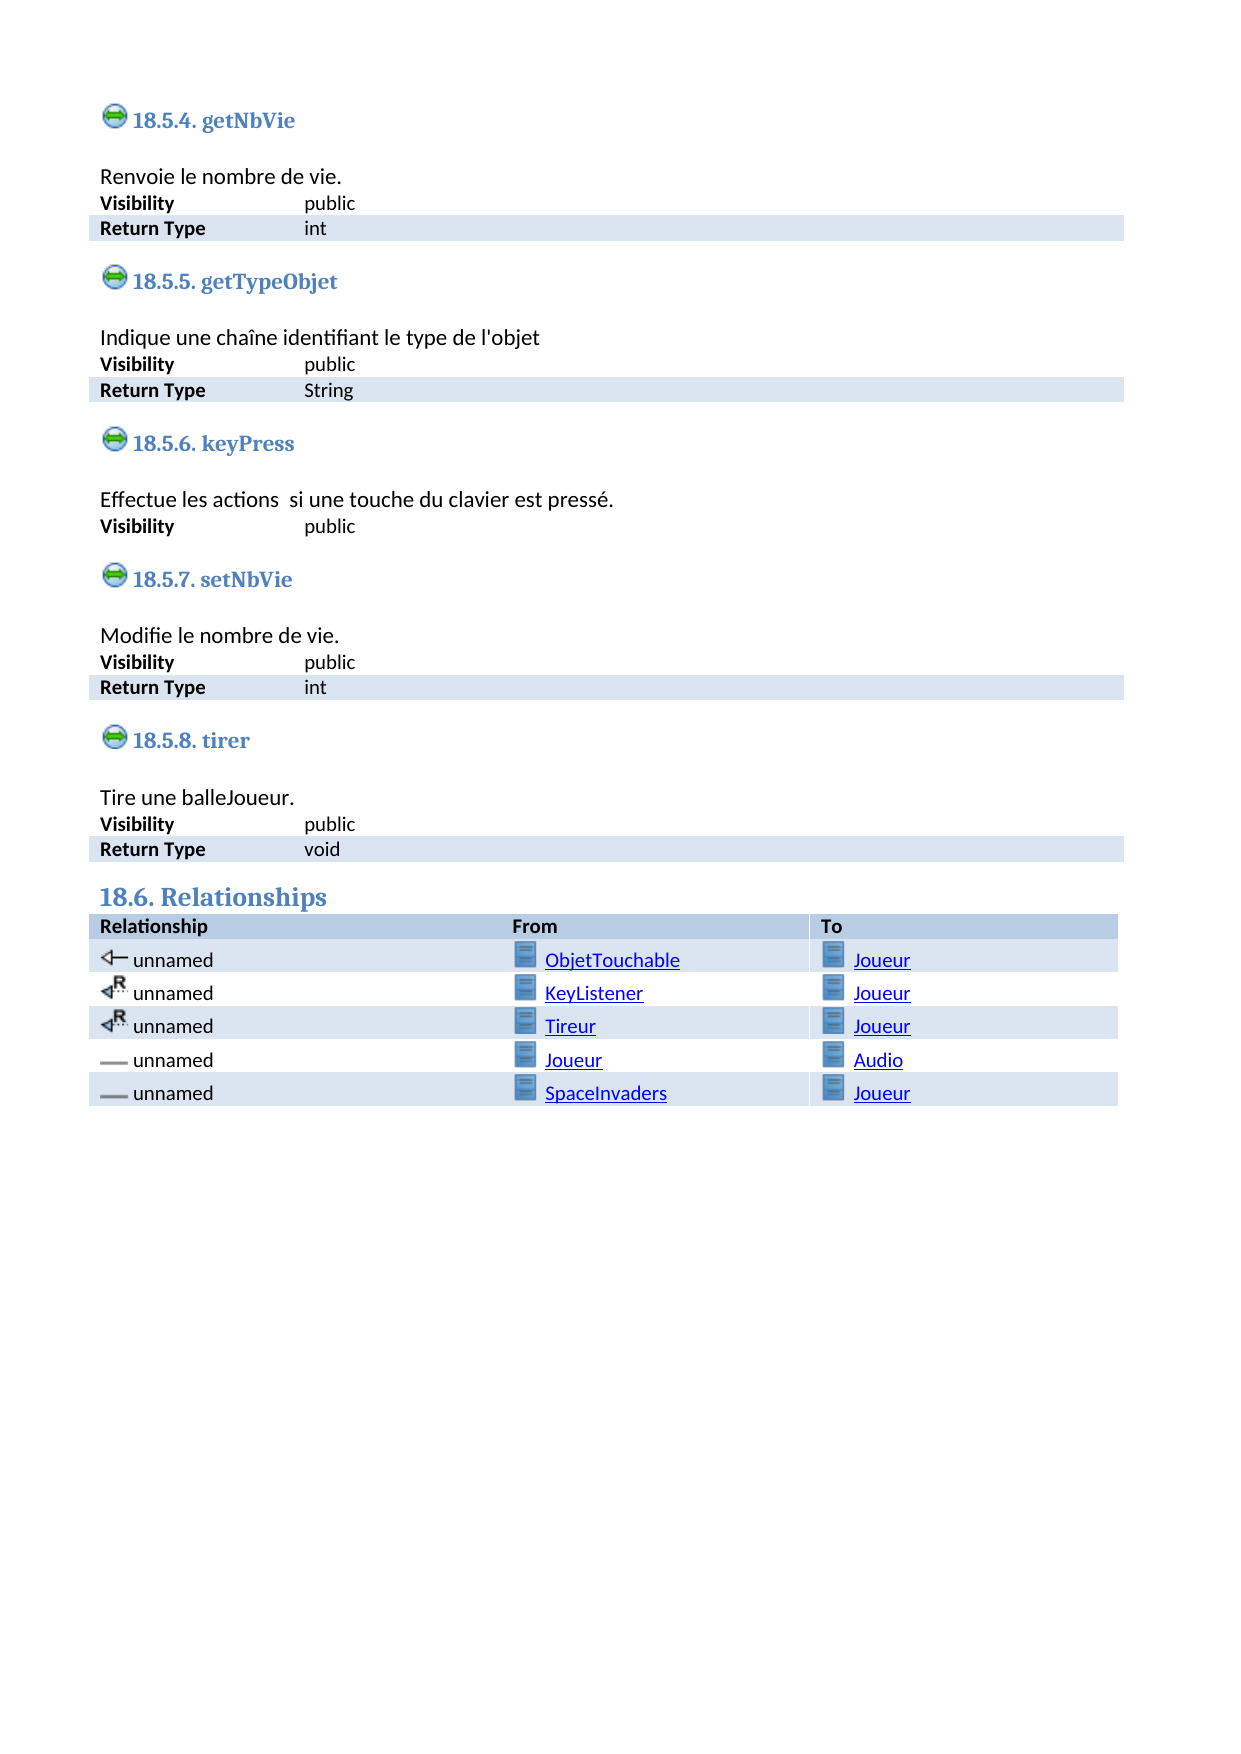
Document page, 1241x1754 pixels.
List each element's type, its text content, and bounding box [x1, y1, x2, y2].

table_cell Tireur [501, 1006, 809, 1039]
table_header Visibility [89, 351, 293, 377]
subtitle 18.5.4. getNbVie [100, 100, 1140, 134]
table_cell String [293, 377, 1124, 402]
table_cell void [293, 836, 1124, 862]
subtitle 18.5.5. getTypeObjet [100, 262, 1140, 295]
table_header public [293, 190, 1124, 215]
picture [100, 722, 129, 749]
table_cell Return Type [89, 377, 293, 402]
table_cell Joueur [810, 972, 1118, 1006]
table_cell Joueur [501, 1039, 809, 1072]
subtitle 18.5.6. keyPress [100, 423, 1140, 457]
text Indique une chaîne identifiant le type de l'objet [100, 323, 1140, 351]
picture [100, 1008, 129, 1034]
table_cell Joueur [810, 1006, 1118, 1039]
subtitle 18.5.8. tirer [100, 721, 1140, 755]
table_cell unnamed [89, 1039, 501, 1072]
table_cell Return Type [89, 836, 293, 862]
picture [820, 1040, 849, 1068]
table_cell ObjetTouchable [501, 939, 809, 972]
picture [100, 1082, 129, 1101]
table_cell int [293, 215, 1124, 241]
picture [512, 1006, 541, 1034]
picture [100, 942, 129, 968]
table_header Relationship [89, 914, 501, 939]
table_cell Joueur [810, 939, 1118, 972]
table_header public [293, 513, 1124, 538]
picture [512, 973, 541, 1001]
picture [512, 1073, 541, 1101]
table_header public [293, 649, 1124, 674]
table_cell unnamed [89, 1072, 501, 1106]
picture [100, 262, 129, 290]
table_header To [810, 914, 1118, 939]
picture [820, 940, 849, 968]
table_cell Audio [810, 1039, 1118, 1072]
text Modifie le nombre de vie. [100, 621, 1140, 649]
picture [100, 101, 129, 129]
table_header From [501, 914, 809, 939]
table_cell unnamed [89, 939, 501, 972]
table_cell int [293, 675, 1124, 700]
table_header Visibility [89, 513, 293, 538]
table_header public [293, 811, 1124, 836]
picture [820, 1073, 849, 1101]
picture [100, 974, 129, 1001]
table_header public [293, 351, 1124, 377]
table_cell unnamed [89, 972, 501, 1006]
picture [100, 424, 129, 452]
picture [512, 1040, 541, 1068]
table_cell SpaceInvaders [501, 1072, 809, 1106]
table_header Visibility [89, 649, 293, 674]
picture [512, 940, 541, 968]
picture [820, 1006, 849, 1034]
text Effectue les actions si une touche du clavier est pressé. [100, 485, 1140, 513]
text Tire une balleJoueur. [100, 783, 1140, 811]
table_header Visibility [89, 190, 293, 215]
table_cell Return Type [89, 215, 293, 241]
table_cell Return Type [89, 675, 293, 700]
table_header Visibility [89, 811, 293, 836]
picture [100, 1049, 129, 1068]
picture [820, 973, 849, 1001]
subtitle 18.6. Relationships [100, 882, 1140, 913]
table_cell unnamed [89, 1006, 501, 1039]
picture [100, 560, 129, 588]
table_cell KeyListener [501, 972, 809, 1006]
subtitle 18.5.7. setNbVie [100, 559, 1140, 593]
table_cell Joueur [810, 1072, 1118, 1106]
text Renvoie le nombre de vie. [100, 162, 1140, 190]
